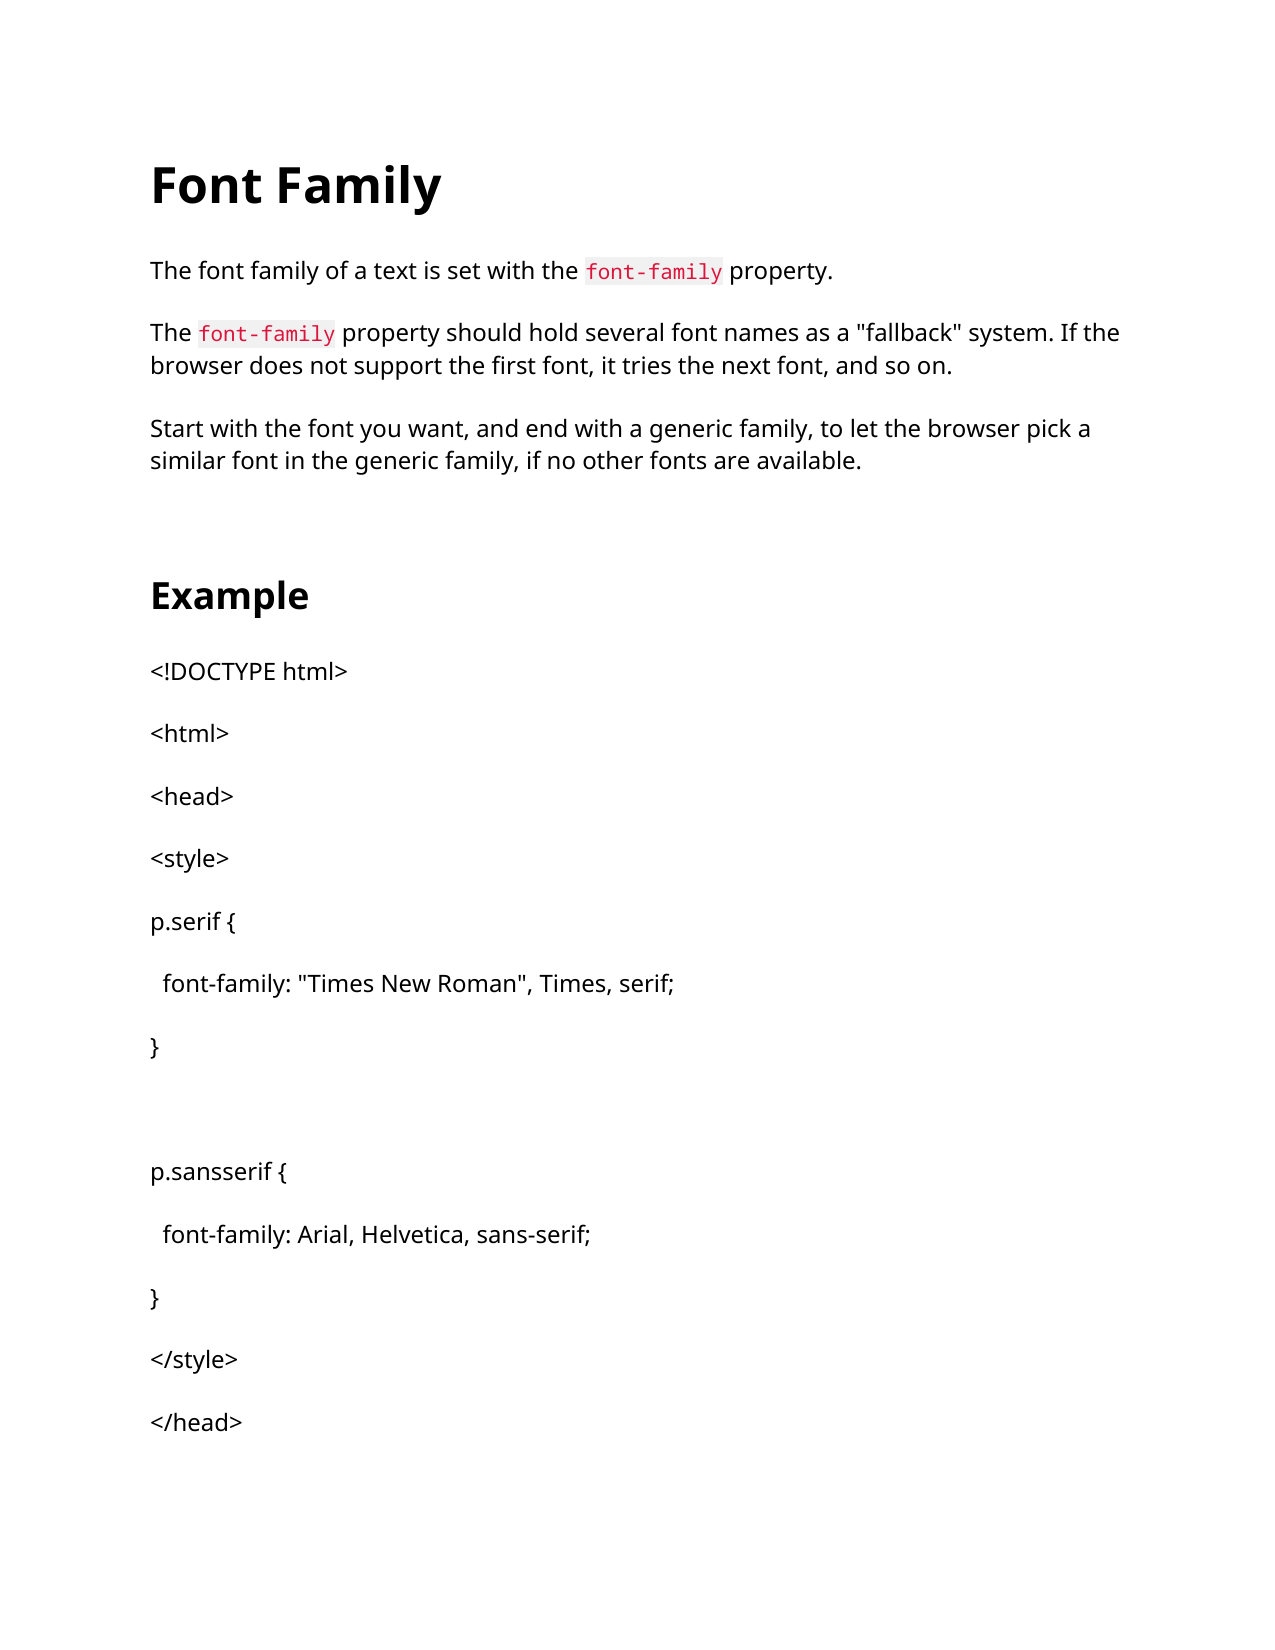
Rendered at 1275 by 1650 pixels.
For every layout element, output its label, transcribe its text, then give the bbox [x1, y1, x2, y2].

text The font family of a text is set with the font-family property. [150, 253, 1125, 286]
text <head> [150, 779, 1125, 812]
subtitle Font Family [150, 150, 1125, 218]
text <!DOCTYPE html> [150, 654, 1125, 687]
text } [150, 1030, 1125, 1062]
text <html> [150, 717, 1125, 749]
text p.serif { [150, 905, 1125, 937]
text </head> [150, 1406, 1125, 1438]
text } [150, 1280, 1125, 1313]
text </style> [150, 1343, 1125, 1376]
text <style> [150, 842, 1125, 875]
text Start with the font you want, and end with a generic family, to let the browser pick a similar font in the generic family, if no other fonts are available. [150, 411, 1125, 477]
text The font-family property should hold several font names as a "fallback" system. If the browser does not support the first font, it tries the next font, and so on. [150, 316, 1125, 381]
subtitle Example [150, 569, 1125, 620]
text font-family: "Times New Roman", Times, serif; [150, 967, 1125, 1000]
text p.sansserif { [150, 1155, 1125, 1188]
text font-family: Arial, Helvetica, sans-serif; [150, 1218, 1125, 1250]
